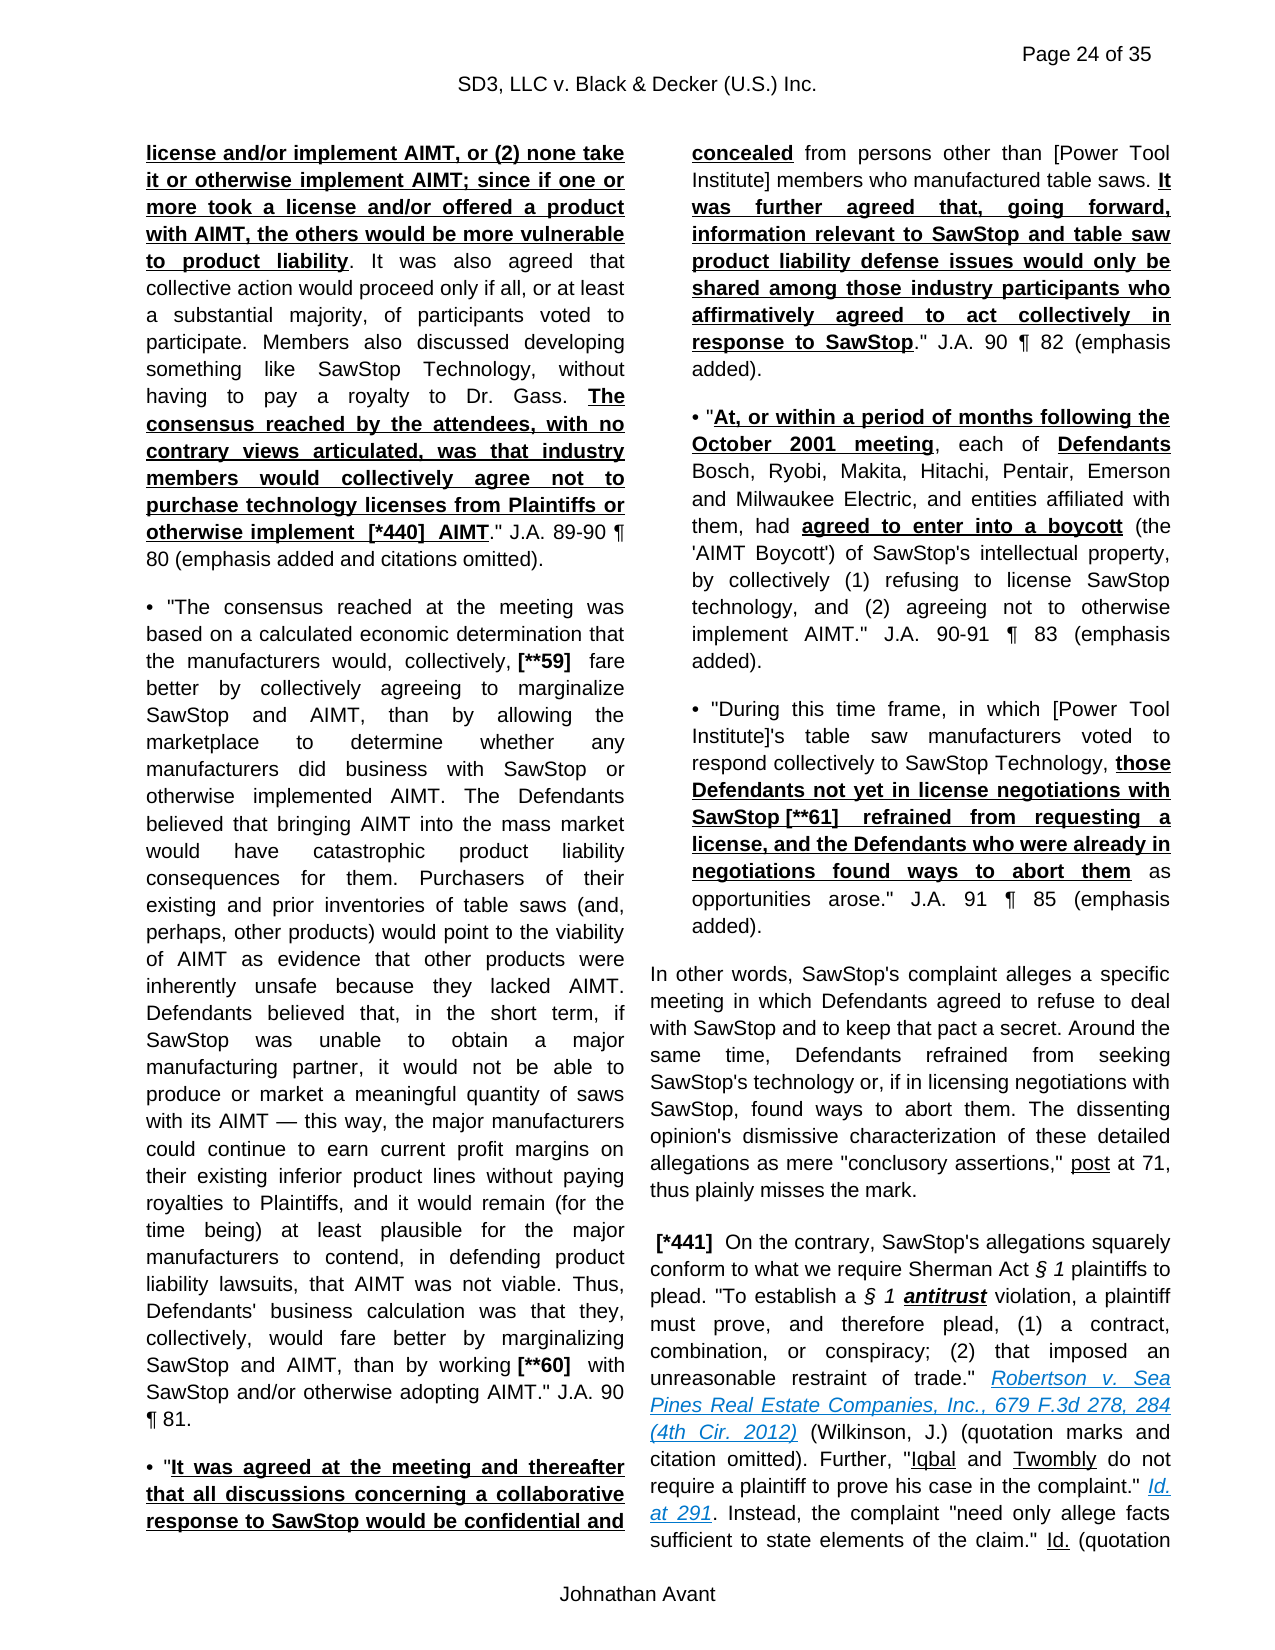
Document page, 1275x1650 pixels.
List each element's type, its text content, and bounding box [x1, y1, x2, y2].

text • "At, or within a period of months following the October 2001 meeting, each of Defendants Bosch, Ryobi, Makita, Hitachi, Pentair, Emerson and Milwaukee Electric, and entities affiliated with them, had agreed to enter into a boycott (the 'AIMT Boycott') of SawStop's intellectual property, by collectively (1) refusing to license SawStop technology, and (2) agreeing not to otherwise implement AIMT." J.A. 90-91 ¶ 83 (emphasis added). [692, 402, 1171, 673]
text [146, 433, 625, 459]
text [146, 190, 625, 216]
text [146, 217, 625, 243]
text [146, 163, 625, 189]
text • "It was agreed at the meeting and thereafter that all discussions concerning a collaborative response to SawStop would be confidential and concealed from persons other than [Power Tool Institute] members who manufactured table saws. It was further agreed that, going forward, information relevant to SawStop and table saw product liability defense issues would only be shared among those industry participants who affirmatively agreed to act collectively in response to SawStop." J.A. 90 ¶ 82 (emphasis added). [692, 137, 1171, 216]
text In other words, SawStop's complaint alleges a specific meeting in which Defendants agreed to refuse to deal with SawStop and to keep that pact a secret. Around the same time, Defendants refrained from seeking SawStop's technology or, if in licensing negotiations with SawStop, found ways to abort them. The dissenting opinion's dismissive characterization of these detailed allegations as mere "conclusory assertions," post at 71, thus plainly misses the mark. [650, 958, 1171, 1202]
text • "During this time frame, in which [Power Tool Institute]'s table saw manufacturers voted to respond collectively to SawStop Technology, those Defendants not yet in license negotiations with SawStop [**61] refrained from requesting a license, and the Defendants who were already in negotiations found ways to abort them as opportunities arose." J.A. 91 ¶ 85 (emphasis added). [692, 854, 1171, 937]
text • "During this time frame, in which [Power Tool Institute]'s table saw manufacturers voted to respond collectively to SawStop Technology, those Defendants not yet in license negotiations with SawStop [**61] refrained from requesting a license, and the Defendants who were already in negotiations found ways to abort them as opportunities arose." J.A. 91 ¶ 85 (emphasis added). [692, 694, 1171, 799]
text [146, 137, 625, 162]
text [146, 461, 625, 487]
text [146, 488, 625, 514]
text • "The consensus reached at the meeting was based on a calculated economic determination that the manufacturers would, collectively, [**59] fare better by collectively agreeing to marginalize SawStop and AIMT, than by allowing the marketplace to determine whether any manufacturers did business with SawStop or otherwise implemented AIMT. The Defendants believed that bringing AIMT into the mass market would have catastrophic product liability consequences for them. Purchasers of their existing and prior inventories of table saws (and, perhaps, other products) would point to the viability of AIMT as evidence that other products were inherently unsafe because they lacked AIMT. Defendants believed that, in the short term, if SawStop was unable to obtain a major manufacturing partner, it would not be able to produce or market a meaningful quantity of saws with its AIMT — this way, the major manufacturers could continue to earn current profit margins on their existing inferior product lines without paying royalties to Plaintiffs, and it would remain (for the time being) at least plausible for the major manufacturers to contend, in defending product liability lawsuits, that AIMT was not viable. Thus, Defendants' business calculation was that they, collectively, would fare better by marginalizing SawStop and AIMT, than by working [**60] with SawStop and/or otherwise adopting AIMT." J.A. 90 ¶ 81. [146, 592, 625, 1431]
